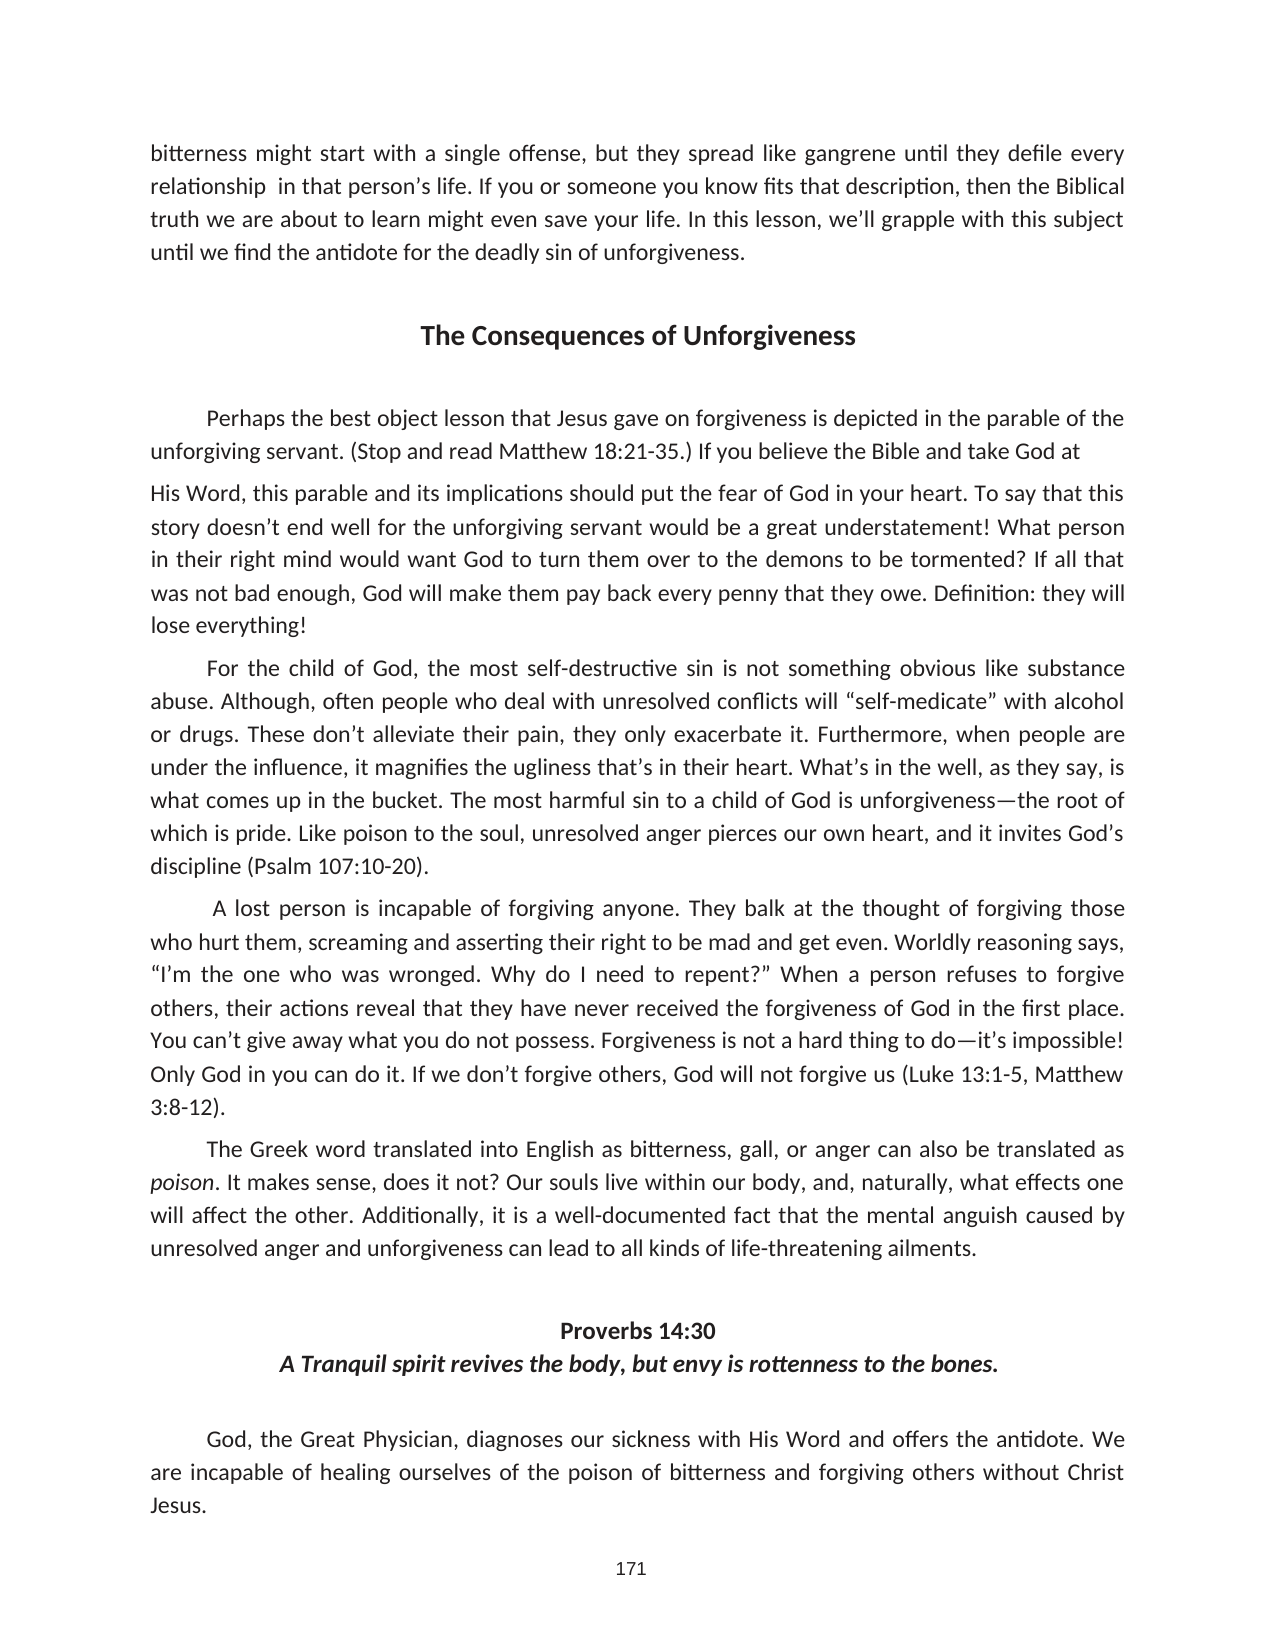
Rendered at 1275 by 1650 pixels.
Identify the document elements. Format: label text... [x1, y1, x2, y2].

text The Greek word translated into English as bitterness, gall, or anger can also be translated as poison. It makes sense, does it not? Our souls live within our body, and, naturally, what effects one will affect the other. Additionally, it is a well-documented fact that the mental anguish caused by unresolved anger and unforgiveness can lead to all kinds of life-threatening ailments. [150, 1134, 1127, 1262]
subtitle The Consequences of Unforgiveness [206, 317, 1070, 353]
text A lost person is incapable of forgiving anyone. They balk at the thought of forgiving those who hurt them, screaming and asserting their right to be mad and get even. Worldly reasoning says, “I’m the one who was wronged. Why do I need to repent?” When a person refuses to forgive others, their actions reveal that they have never received the forgiveness of God in the first place. You can’t give away what you do not possess. Forgiveness is not a hard thing to do—it’s impossible! Only God in you can do it. If we don’t forgive others, God will not forgive us (Luke 13:1-5, Matthew 3:8-12). [150, 893, 1127, 1121]
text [150, 138, 1127, 267]
text His Word, this parable and its implications should put the fear of God in your heart. To say that this story doesn’t end well for the unforgiving servant would be a great understatement! What person in their right mind would want God to turn them over to the demons to be tormented? If all that was not bad enough, God will make them pay back every penny that they owe. Definition: they will lose everything! [150, 478, 1127, 640]
subtitle Proverbs 14:30 [150, 1315, 1126, 1346]
text Perhaps the best object lesson that Jesus gave on forgiveness is depicted in the parable of the unforgiving servant. (Stop and read Matthew 18:21-35.) If you believe the Bible and take God at [150, 403, 1127, 465]
text A Tranquil spirit revives the body, but envy is rottenness to the bones. [235, 1348, 1044, 1378]
text God, the Great Physician, diagnoses our sickness with His Word and offers the antidote. We are incapable of healing ourselves of the poison of bitterness and forgiving others without Christ Jesus. [150, 1424, 1127, 1520]
text For the child of God, the most self-destructive sin is not something obvious like substance abuse. Although, often people who deal with unresolved conflicts will “self-medicate” with alcohol or drugs. These don’t alleviate their pain, they only exacerbate it. Furthermore, when people are under the influence, it magnifies the ugliness that’s in their heart. What’s in the well, as they say, is what comes up in the bucket. The most harmful sin to a child of God is unforgiveness—the root of which is pride. Like poison to the soul, unresolved anger pierces our own heart, and it invites God’s discipline (Psalm 107:10-20). [150, 653, 1127, 880]
